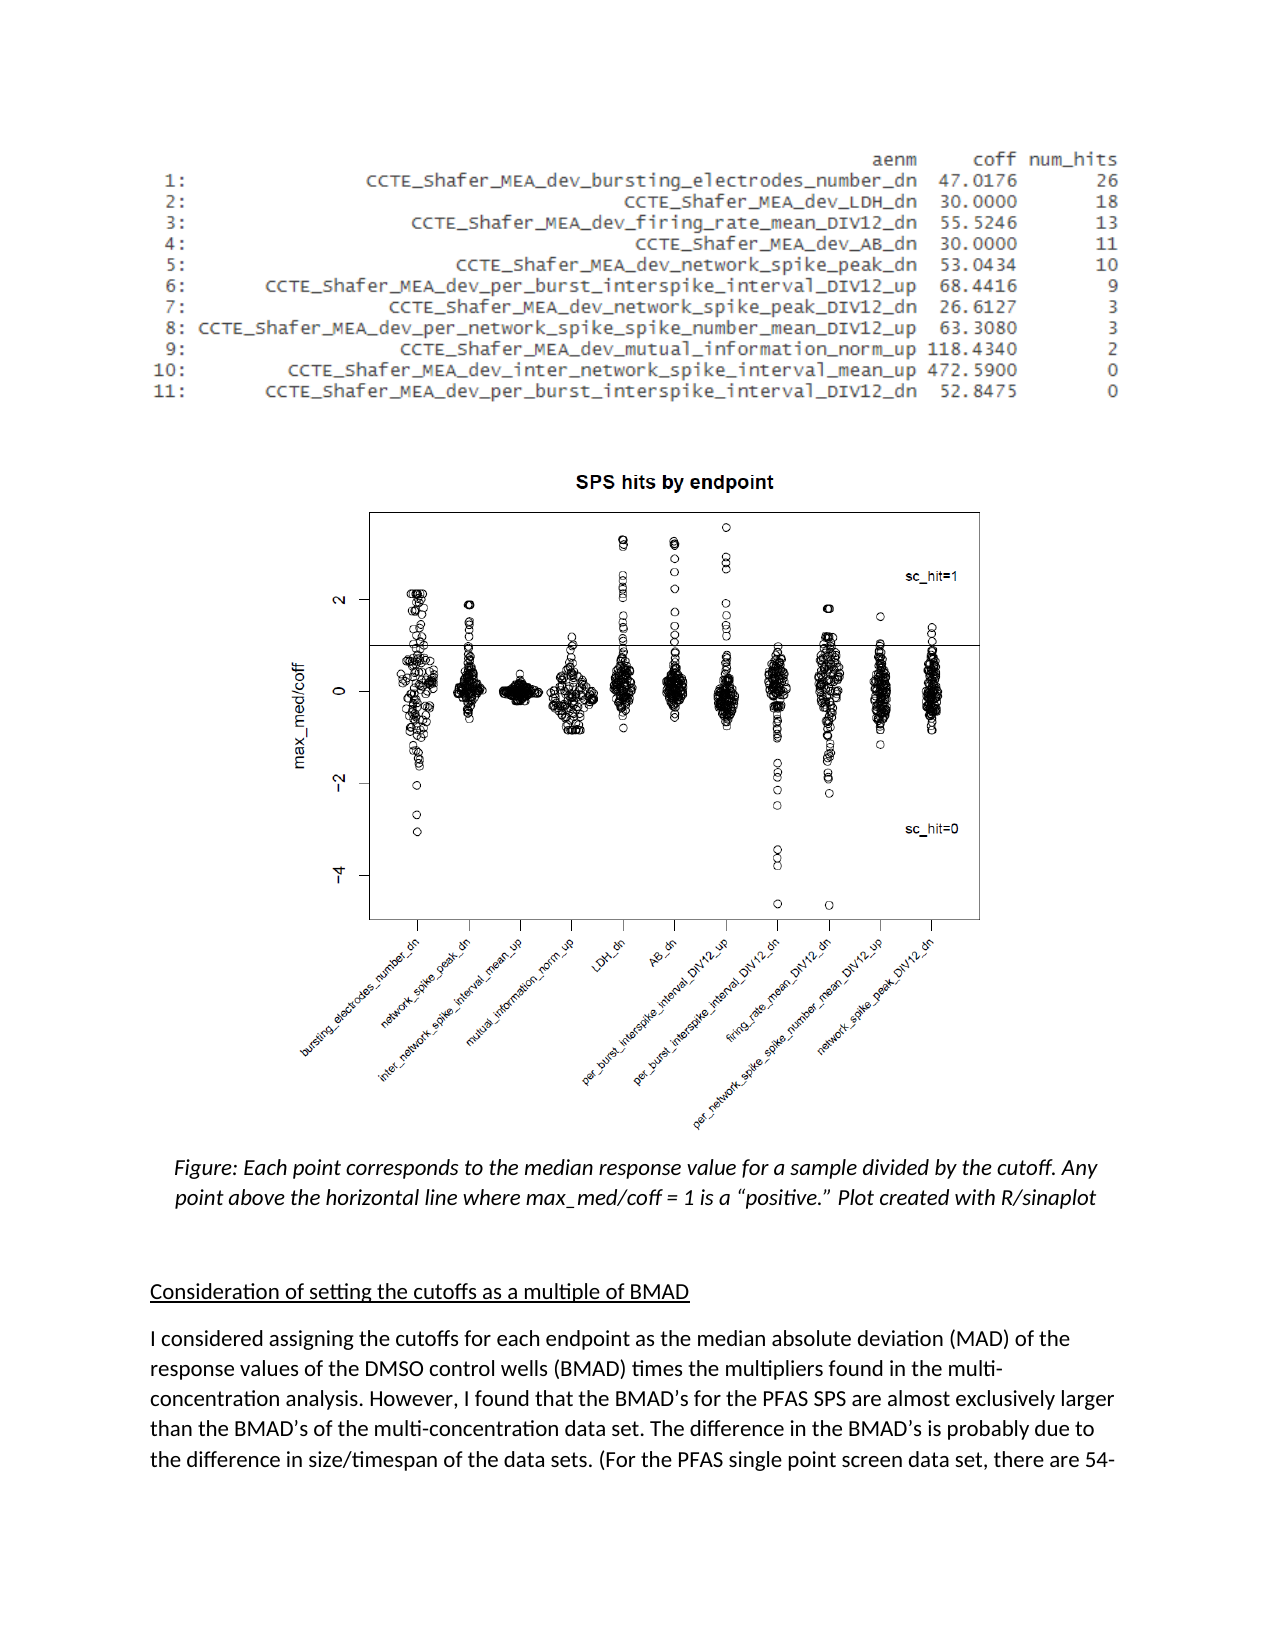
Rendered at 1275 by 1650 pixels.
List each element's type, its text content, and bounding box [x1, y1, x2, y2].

text Consideration of setting the cutoffs as a multiple of BMAD [150, 1277, 1125, 1305]
picture [150, 150, 1125, 403]
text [150, 1324, 1125, 1473]
text Figure: Each point corresponds to the median response value for a sample divided by the cutoff. Any point above the horizontal line where max_med/coff = 1 is a “positive.” Plot created with R/sinaplot [150, 1153, 1125, 1211]
picture [288, 468, 987, 1135]
